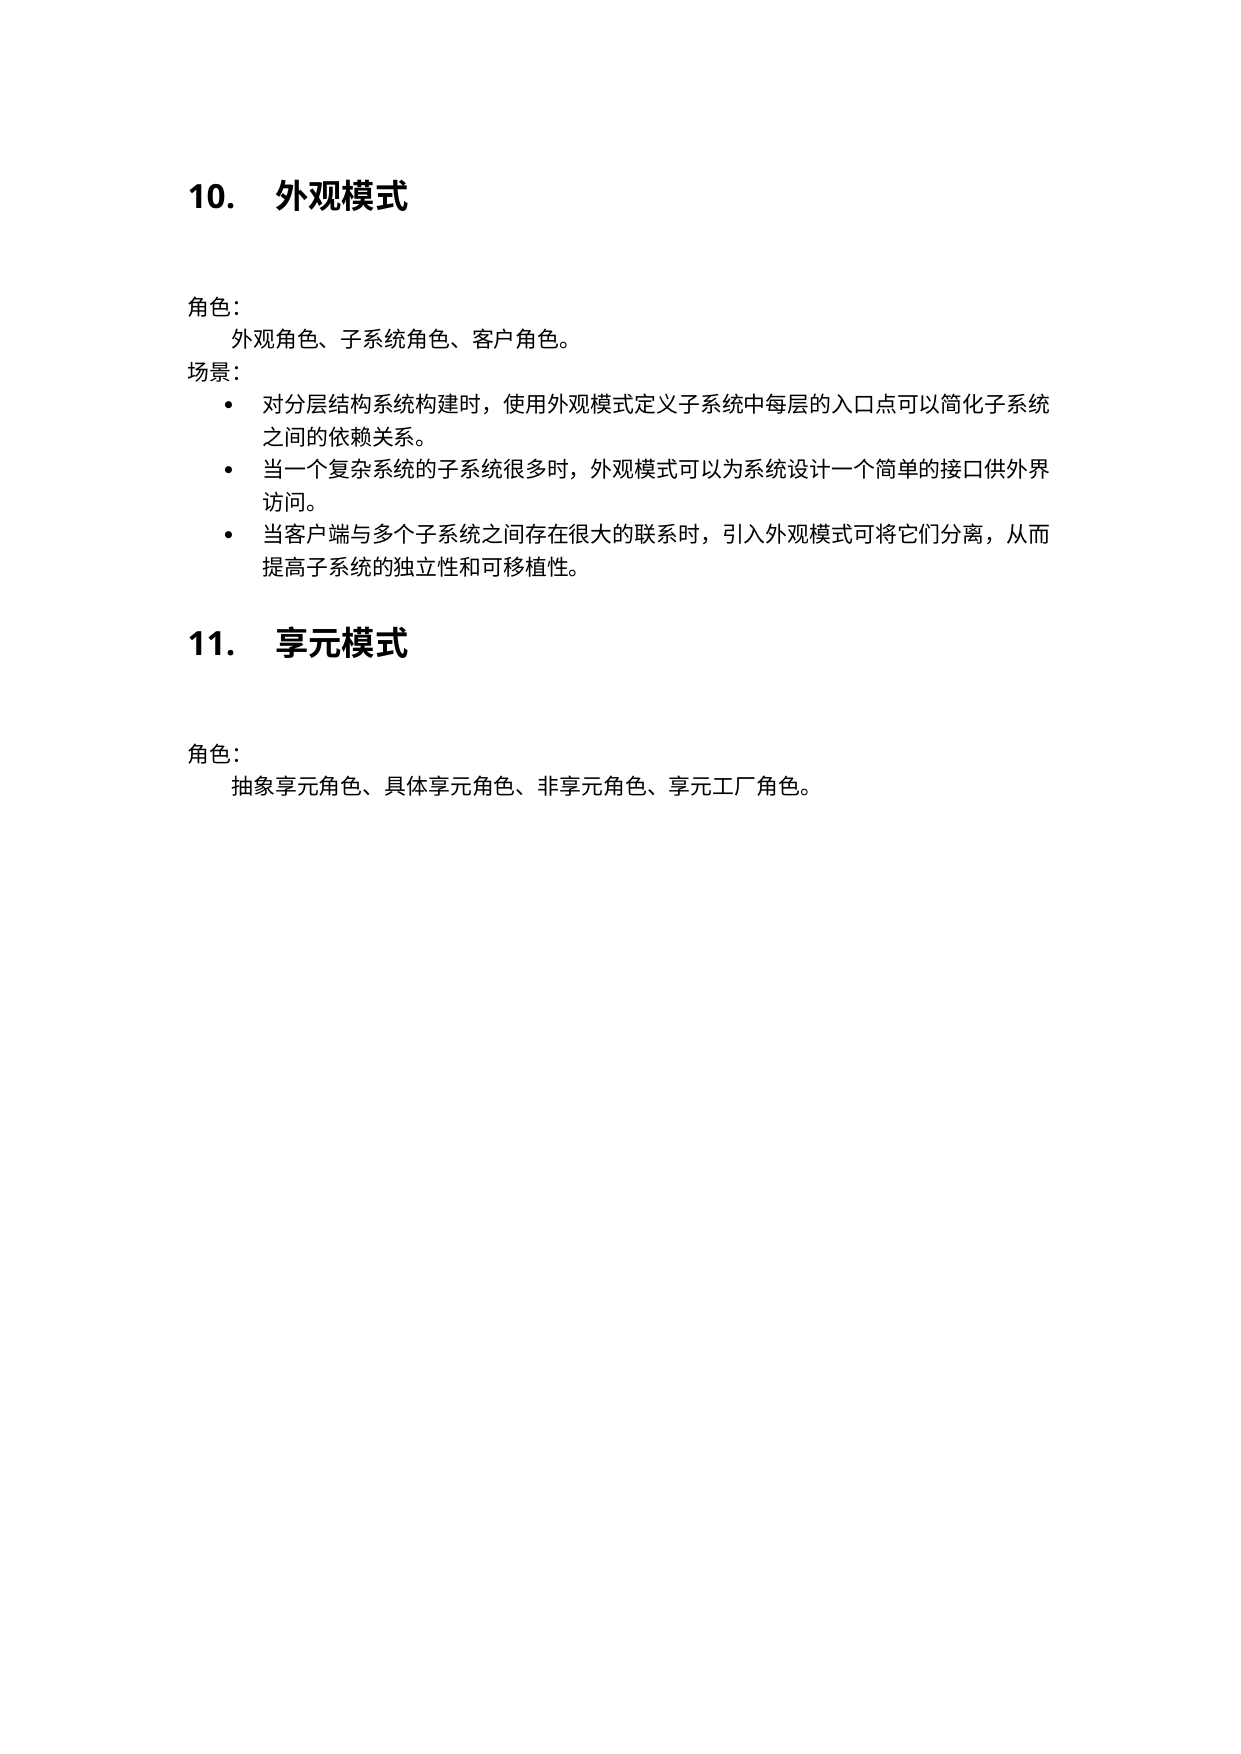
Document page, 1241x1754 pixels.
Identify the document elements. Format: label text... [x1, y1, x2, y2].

text 角色： [187, 289, 1053, 322]
text 角色： [187, 736, 1053, 769]
list 当客户端与多个子系统之间存在很大的联系时，引入外观模式可将它们分离，从而提高子系统的独立性和可移植性。 [225, 517, 1053, 582]
subtitle 外观模式 [187, 162, 1053, 227]
list 对分层结构系统构建时，使用外观模式定义子系统中每层的入口点可以简化子系统之间的依赖关系。 [225, 387, 1053, 452]
text 场景： [187, 354, 1053, 387]
list 当一个复杂系统的子系统很多时，外观模式可以为系统设计一个简单的接口供外界访问。 [225, 452, 1053, 517]
text 抽象享元角色、具体享元角色、非享元角色、享元工厂角色。 [187, 769, 1053, 801]
subtitle 享元模式 [187, 609, 1053, 674]
text 外观角色、子系统角色、客户角色。 [187, 322, 1053, 354]
